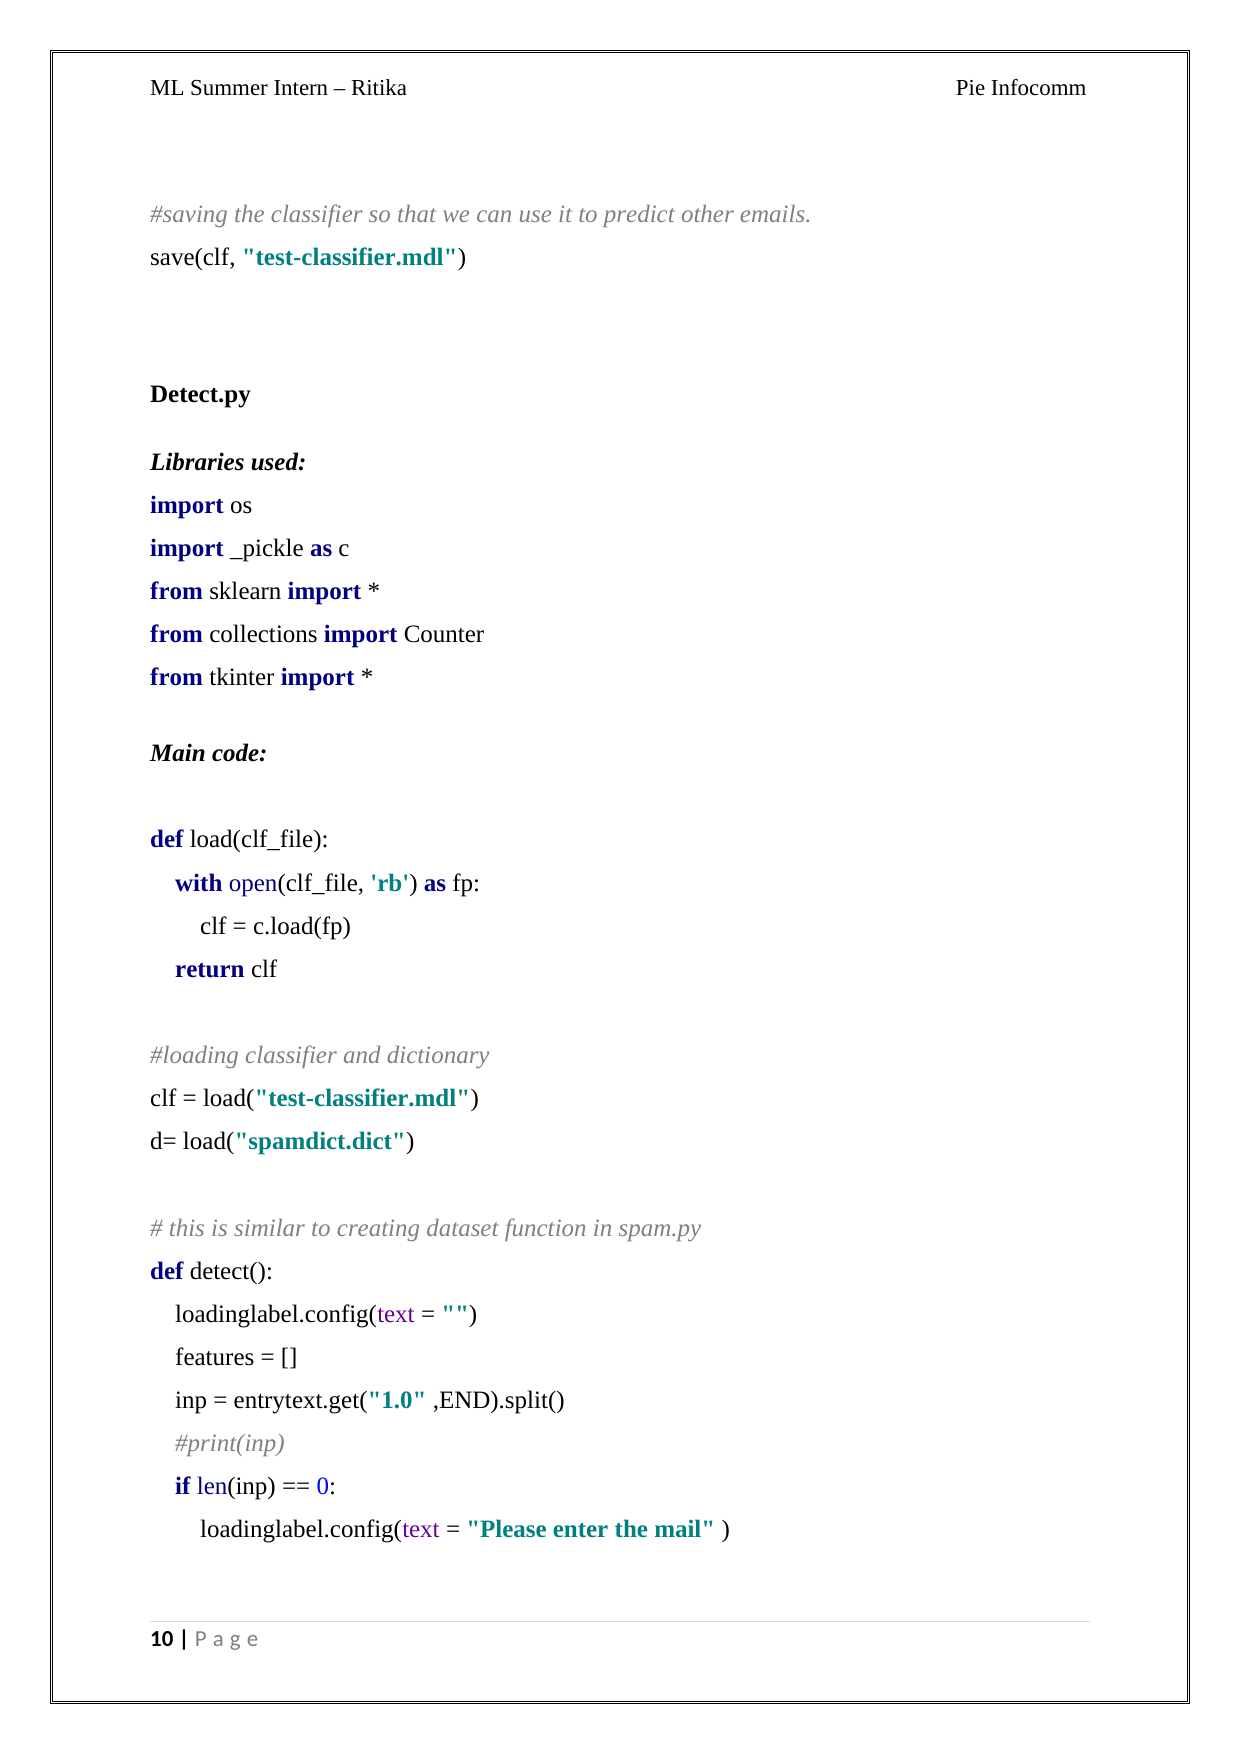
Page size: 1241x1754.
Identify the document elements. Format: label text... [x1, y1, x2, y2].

text def load(clf_file): with open(clf_file, 'rb') as fp: clf = c.load(fp) return clf #loading classifier and dictionary clf = load("test-classifier.mdl") d= load("spamdict.dict") # this is similar to creating dataset function in spam.py def detect(): loadinglabel.config(text = "") features = [] inp = entrytext.get("1.0" ,END).split() #print(inp) if len(inp) == 0: loadinglabel.config(text = "Please enter the mail" ) [150, 781, 1090, 1543]
text Libraries used: [150, 447, 1090, 476]
text Main code: [150, 738, 1090, 767]
text import os import _pickle as c from sklearn import * from collections import Counter from tkinter import * [150, 490, 1090, 727]
text Detect.py [150, 379, 1090, 407]
text #saving the classifier so that we can use it to predict other emails. save(clf, "test-classifier.mdl") [150, 156, 1090, 271]
